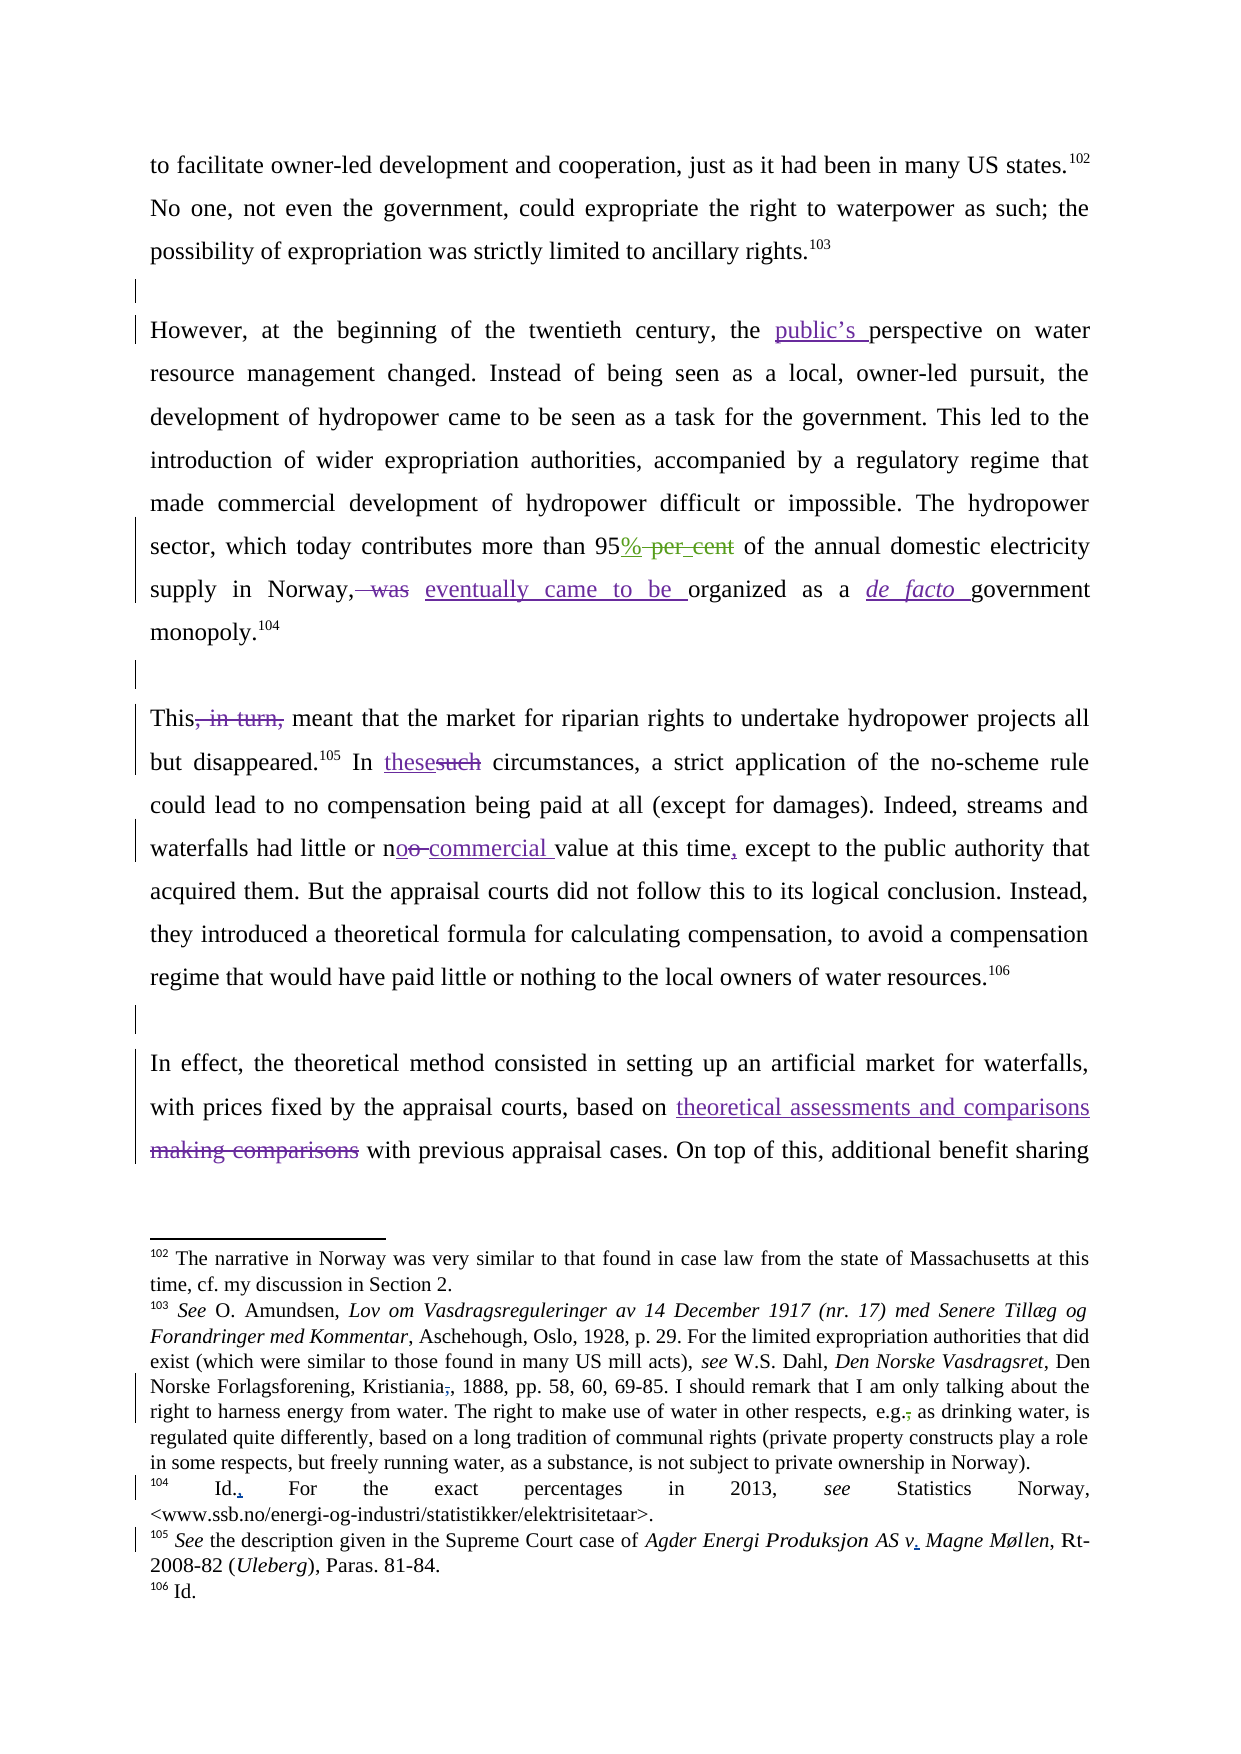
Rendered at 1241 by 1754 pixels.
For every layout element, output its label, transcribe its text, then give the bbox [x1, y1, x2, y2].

text This meant that the market for riparian rights to undertake hydropower projects all but disappeared. In circumstances, a strict application of the no-scheme rule could lead to no compensation being paid at all (except for damages). Indeed, streams and waterfalls had little or nvalue at this time except to the public authority that acquired them. But the appraisal courts did not follow this to its logical conclusion. Instead, they introduced a theoretical formula for calculating compensation, to avoid a compensation regime that would have paid little or nothing to the local owners of water resources. [150, 703, 1090, 991]
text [150, 150, 1090, 265]
text However, at the beginning of the twentieth century, the perspective on water resource management changed. Instead of being seen as a local, owner-led pursuit, the development of hydropower came to be seen as a task for the government. This led to the introduction of wider expropriation authorities, accompanied by a regulatory regime that made commercial development of hydropower difficult or impossible. The hydropower sector, which today contributes more than 95 of the annual domestic electricity supply in Norway, organized as a government monopoly. [150, 315, 1090, 646]
text In effect, the theoretical method consisted in setting up an artificial market for waterfalls, with prices fixed by the appraisal courts, based on with previous appraisal cases. On top of this, additional benefit sharing was introduced in the form of legislation that compelled the expropriating party to pay a 25 premium in hydropower cases. [150, 1048, 1090, 1163]
